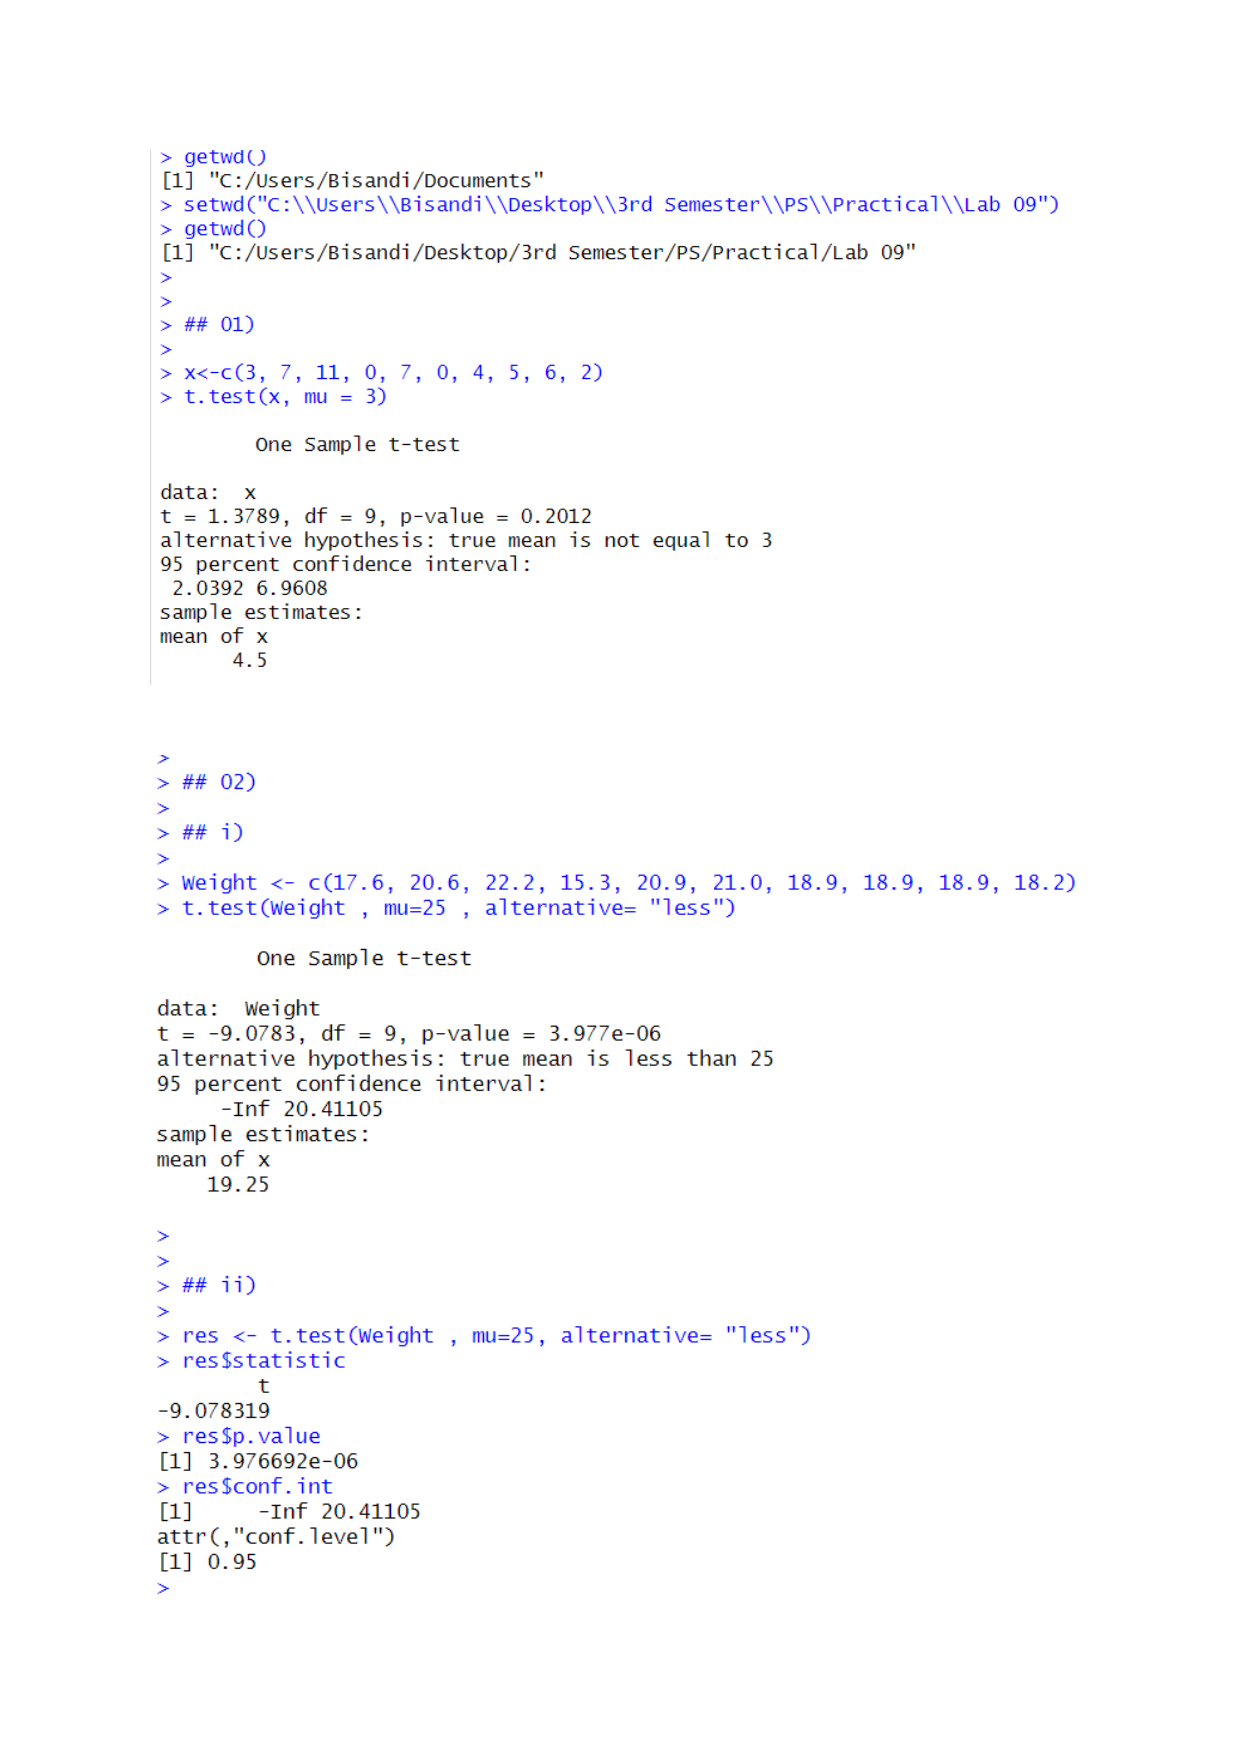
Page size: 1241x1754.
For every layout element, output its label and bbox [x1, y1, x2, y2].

picture [150, 150, 1075, 685]
picture [150, 755, 1090, 1598]
